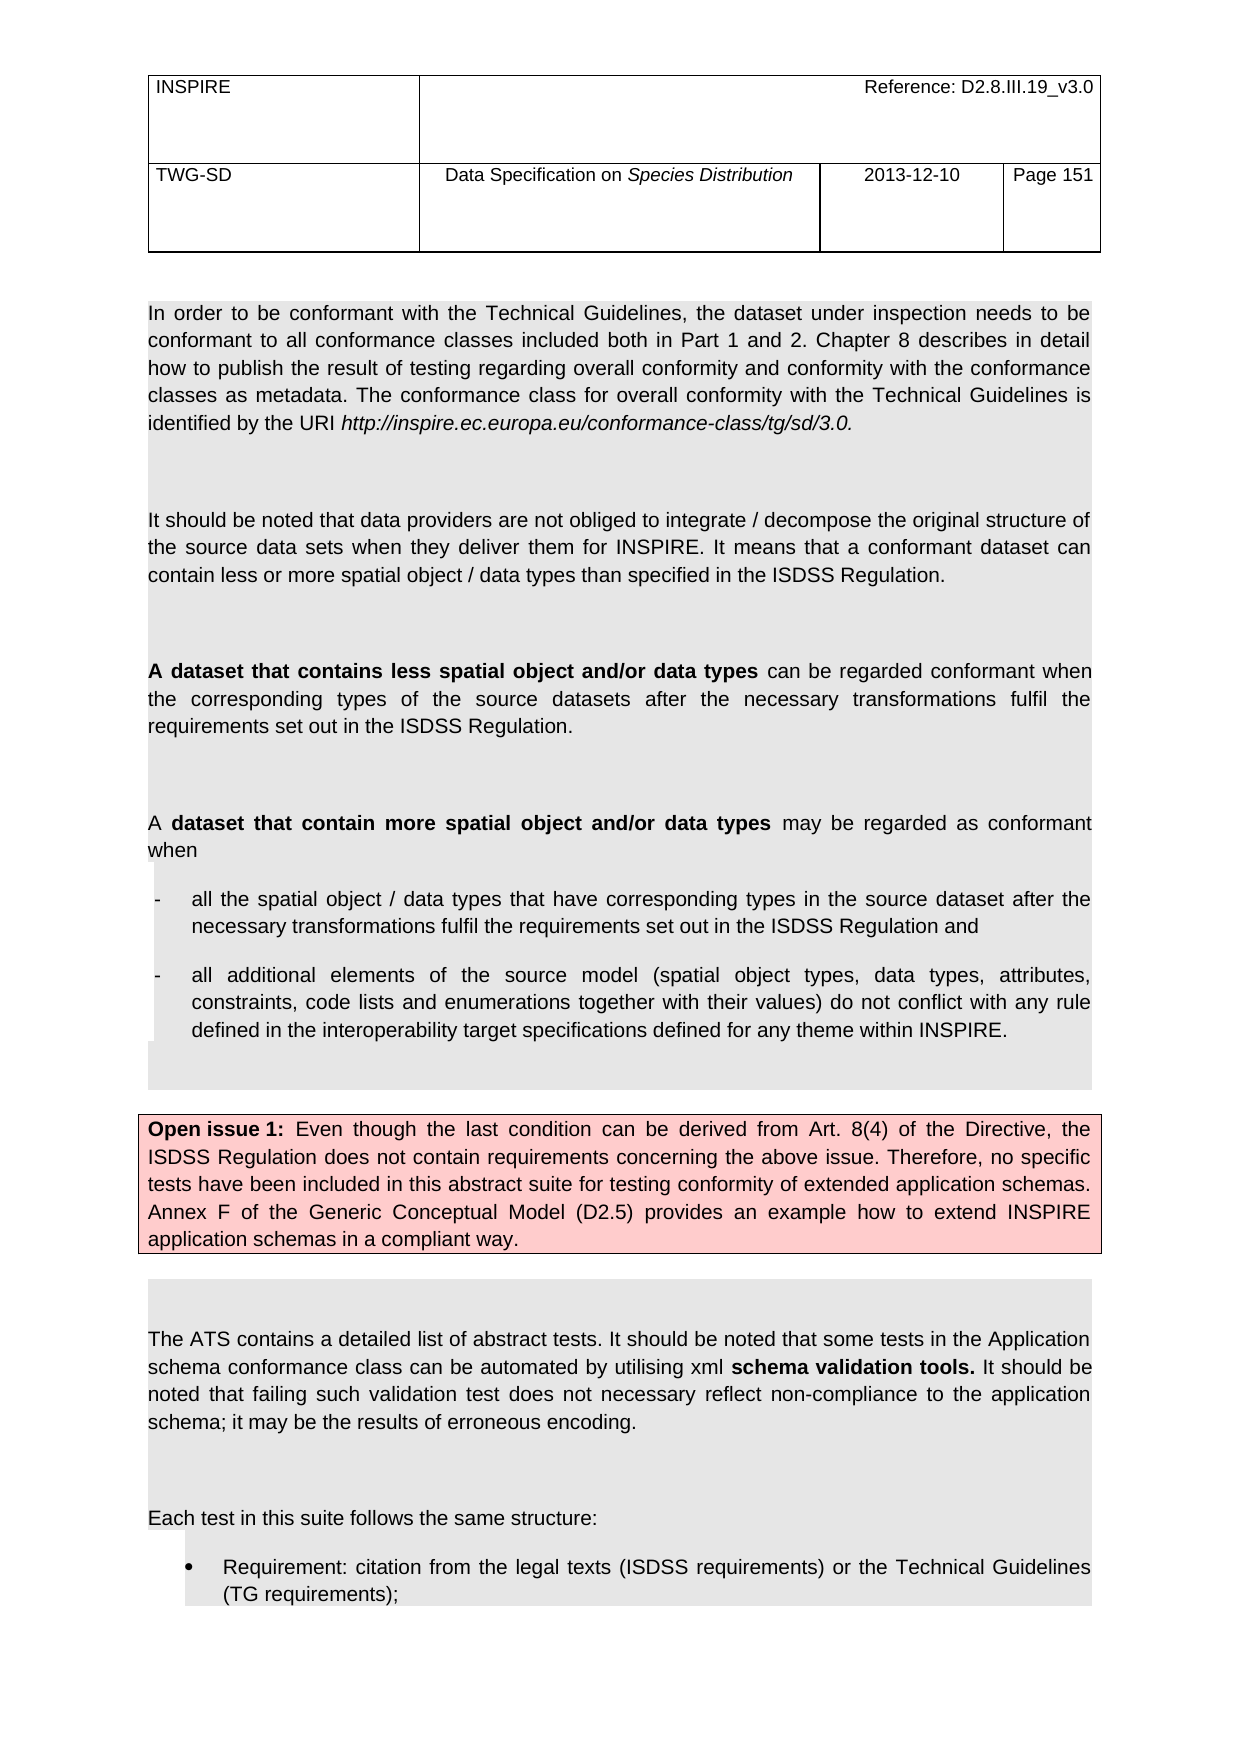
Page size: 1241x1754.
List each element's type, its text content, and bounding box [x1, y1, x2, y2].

text In order to be conformant with the Technical Guidelines, the dataset under inspection needs to be conformant to all conformance classes included both in Part 1 and 2. Chapter 8 describes in detail how to publish the result of testing regarding overall conformity and conformity with the conformance classes as metadata. The conformance class for overall conformity with the Technical Guidelines is identified by the URI http://inspire.ec.europa.eu/conformance-class/tg/sd/3.0. [148, 301, 1092, 435]
list all additional elements of the source model (spatial object types, data types, attributes, constraints, code lists and enumerations together with their values) do not conflict with any rule defined in the interoperability target specifications defined for any theme within INSPIRE. [154, 962, 1092, 1041]
text A dataset that contains less spatial object and/or data types can be regarded conformant when the corresponding types of the source datasets after the necessary transformations fulfil the requirements set out in the ISDSS Regulation. [148, 659, 1092, 738]
list Requirement: citation from the legal texts (ISDSS requirements) or the Technical Guidelines (TG requirements); [185, 1554, 1092, 1606]
list all the spatial object / data types that have corresponding types in the source dataset after the necessary transformations fulfil the requirements set out in the ISDSS Regulation and [154, 887, 1092, 938]
text A dataset that contain more spatial object and/or data types may be regarded as conformant when [148, 811, 1092, 862]
text Each test in this suite follows the same structure: [148, 1506, 1092, 1530]
text Even though the last condition can be derived from Art. 8(4) of the Directive, the ISDSS Regulation does not contain requirements concerning the above issue. Therefore, no specific tests have been included in this abstract suite for testing conformity of extended application schemas. Annex F of the Generic Conceptual Model (D2.5) provides an example how to extend INSPIRE application schemas in a compliant way. [139, 1115, 1101, 1253]
text It should be noted that data providers are not obliged to integrate / decompose the original structure of the source data sets when they deliver them for INSPIRE. It means that a conformant dataset can contain less or more spatial object / data types than specified in the ISDSS Regulation. [148, 507, 1092, 586]
text The ATS contains a detailed list of abstract tests. It should be noted that some tests in the Application schema conformance class can be automated by utilising xml schema validation tools. It should be noted that failing such validation test does not necessary reflect non-compliance to the application schema; it may be the results of erroneous encoding. [148, 1327, 1092, 1433]
